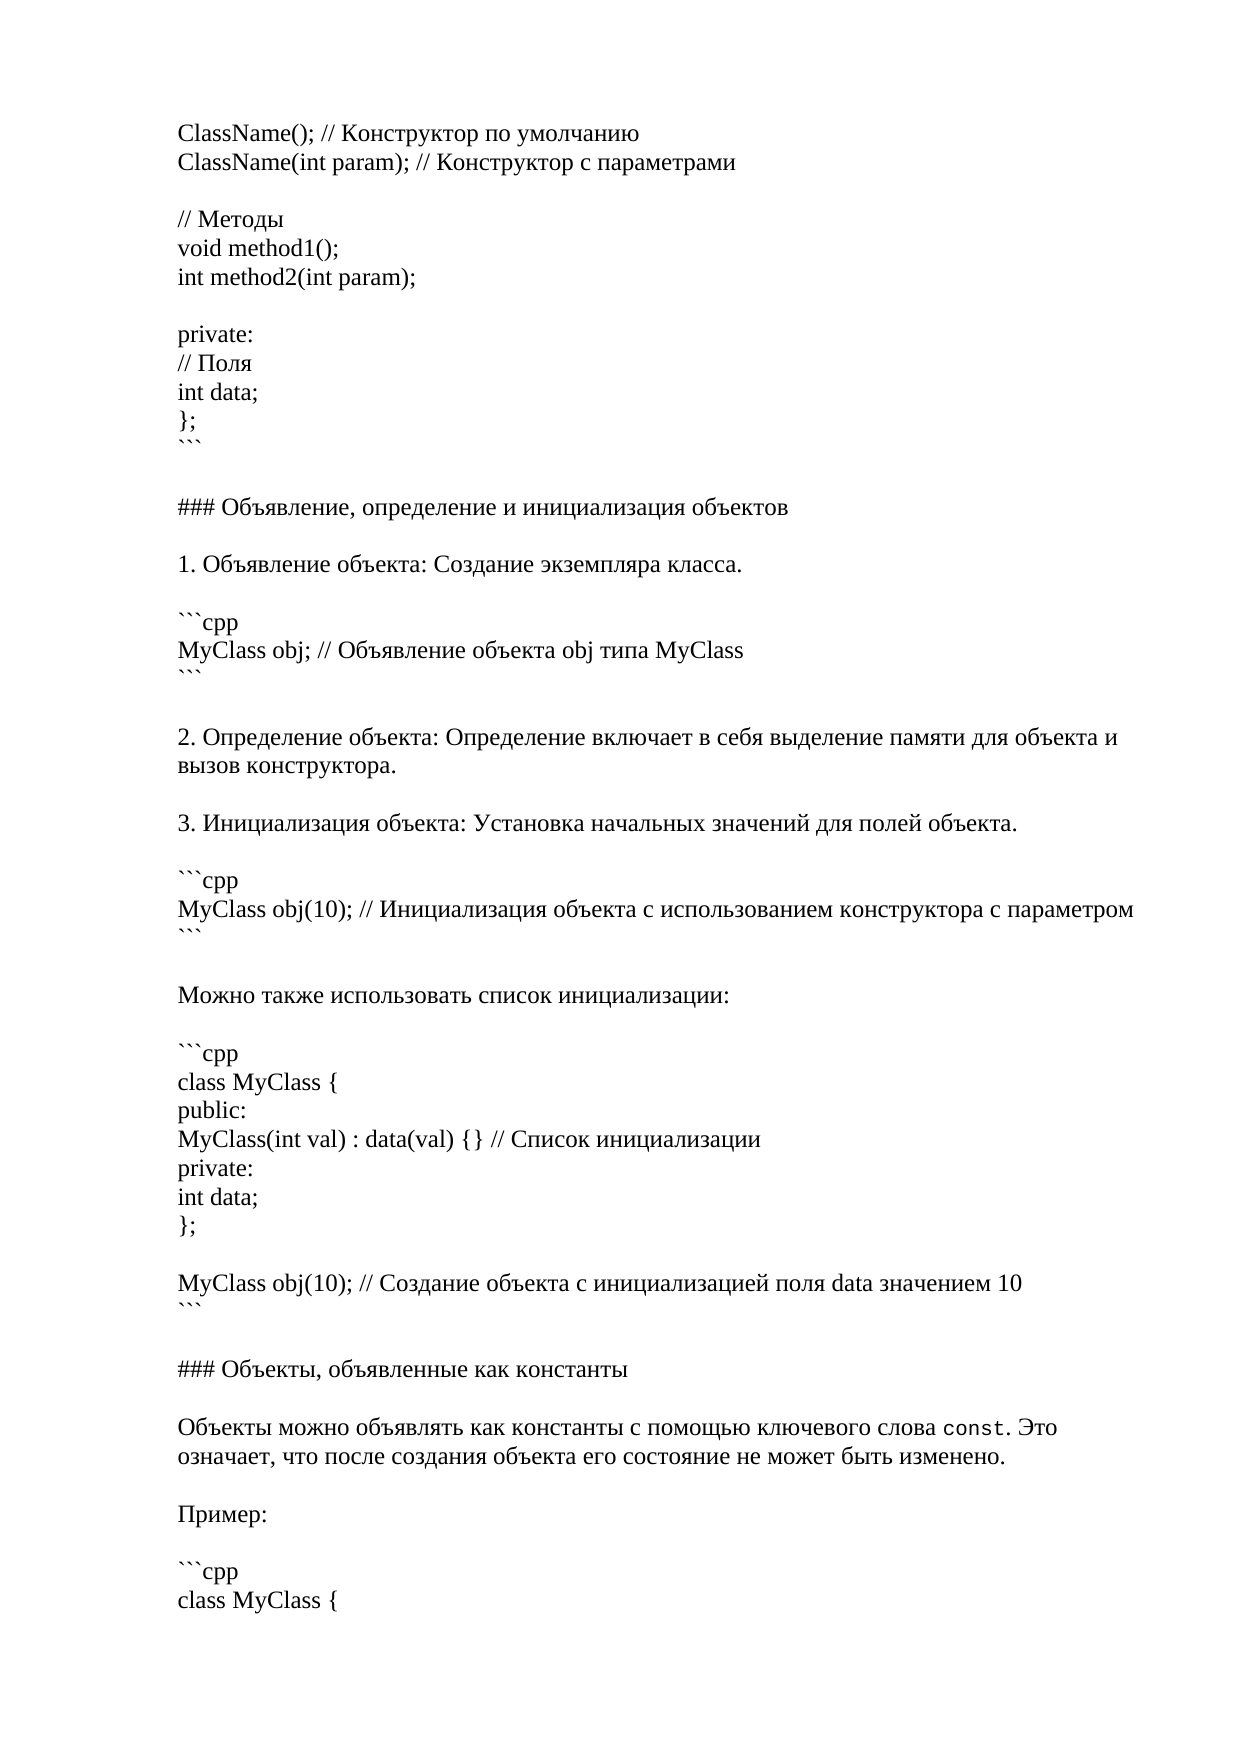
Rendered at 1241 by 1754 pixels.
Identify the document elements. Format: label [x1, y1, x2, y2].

text [177, 118, 1152, 1614]
